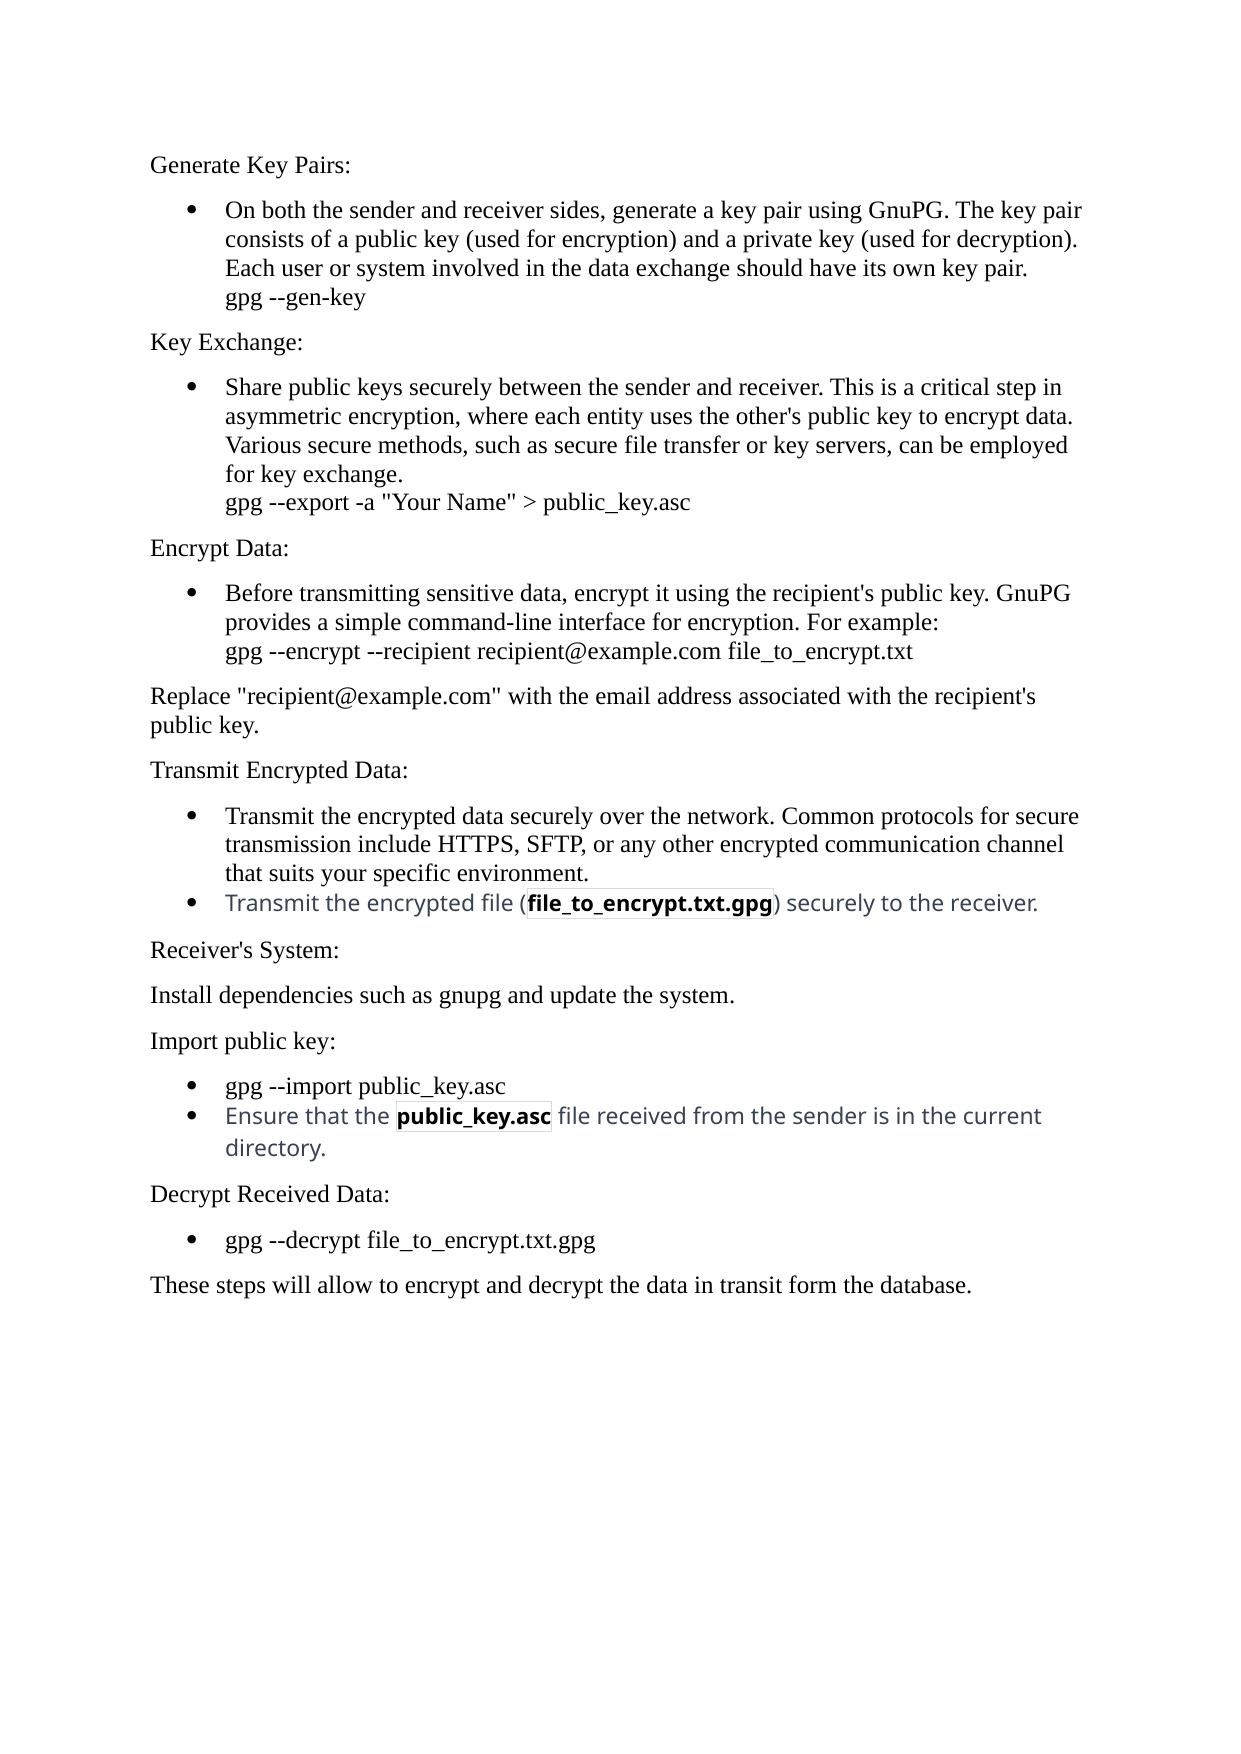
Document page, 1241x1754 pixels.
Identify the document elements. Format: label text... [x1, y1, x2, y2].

text Replace "recipient@example.com" with the email address associated with the recipient's public key. [150, 681, 1090, 739]
list gpg --decrypt file_to_encrypt.txt.gpg [187, 1225, 1090, 1253]
list Before transmitting sensitive data, encrypt it using the recipient's public key. GnuPG provides a simple command-line interface for encryption. For example: [187, 578, 1090, 636]
list gpg --export -a "Your Name" > public_key.asc [225, 487, 1090, 516]
text Encrypt Data: [150, 533, 1090, 562]
list Transmit the encrypted data securely over the network. Common protocols for secure transmission include HTTPS, SFTP, or any other encrypted communication channel that suits your specific environment. [187, 801, 1090, 887]
list Transmit the encrypted file (file_to_encrypt.txt.gpg) securely to the receiver. [187, 887, 773, 918]
text Receiver's System: [150, 935, 1090, 964]
list Transmit the encrypted file (file_to_encrypt.txt.gpg) securely to the receiver. [774, 887, 1090, 918]
list gpg --gen-key [225, 282, 1090, 310]
list gpg --encrypt --recipient recipient@example.com file_to_encrypt.txt [225, 636, 1090, 664]
list Share public keys securely between the sender and receiver. This is a critical step in asymmetric encryption, where each entity uses the other's public key to encrypt data. Various secure methods, such as secure file transfer or key servers, can be employed for key exchange. [187, 372, 1090, 487]
list gpg --import public_key.asc [187, 1071, 1090, 1100]
text Generate Key Pairs: [150, 150, 1090, 179]
list On both the sender and receiver sides, generate a key pair using GnuPG. The key pair consists of a public key (used for encryption) and a private key (used for decryption). Each user or system involved in the data exchange should have its own key pair. [187, 195, 1090, 282]
text Transmit Encrypted Data: [150, 755, 1090, 784]
text These steps will allow to encrypt and decrypt the data in transit form the database. [150, 1270, 1090, 1299]
text Decrypt Received Data: [150, 1179, 1090, 1208]
text Import public key: [150, 1026, 1090, 1055]
text Install dependencies such as gnupg and update the system. [150, 981, 1090, 1009]
list Ensure that the public_key.asc file received from the sender is in the current directory. [187, 1100, 1090, 1163]
text Key Exchange: [150, 327, 1090, 356]
